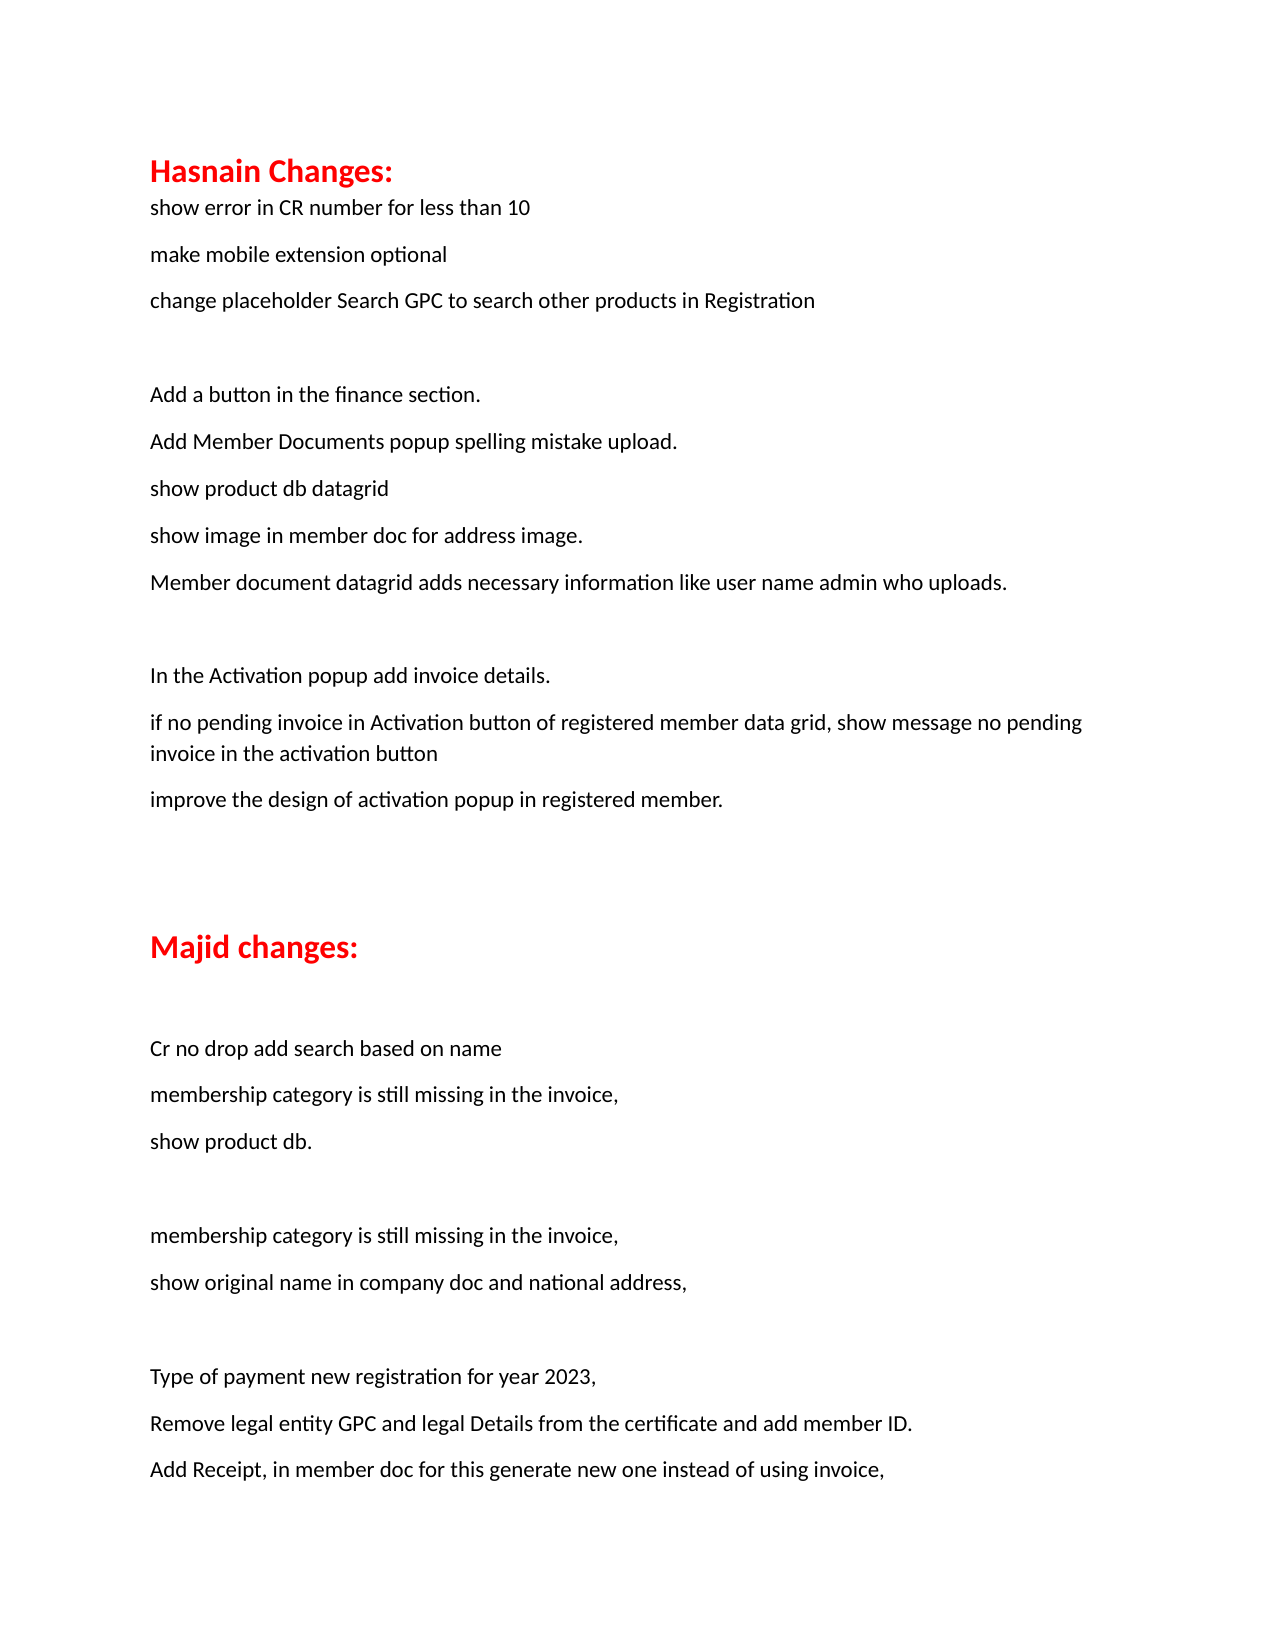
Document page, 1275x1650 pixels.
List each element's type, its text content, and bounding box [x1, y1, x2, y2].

text membership category is still missing in the invoice, [150, 1221, 1125, 1249]
text show original name in company doc and national address, [150, 1268, 1125, 1296]
text Add a button in the finance section. [150, 380, 1125, 408]
text Member document datagrid adds necessary information like user name admin who uploads. [150, 568, 1125, 596]
text show image in member doc for address image. [150, 521, 1125, 549]
text Remove legal entity GPC and legal Details from the certificate and add member ID. [150, 1409, 1125, 1437]
text Hasnain Changes: show error in CR number for less than 10 [150, 150, 1125, 221]
text In the Activation popup add invoice details. [150, 662, 1125, 690]
text Add Member Documents popup spelling mistake upload. [150, 427, 1125, 455]
text membership category is still missing in the invoice, [150, 1081, 1125, 1109]
text show product db. [150, 1127, 1125, 1156]
text Majid changes: [150, 926, 1125, 967]
text if no pending invoice in Activation button of registered member data grid, show message no pending invoice in the activation button [150, 708, 1125, 767]
text change placeholder Search GPC to search other products in Registration [150, 287, 1125, 315]
text Add Receipt, in member doc for this generate new one instead of using invoice, [150, 1456, 1125, 1484]
text Cr no drop add search based on name [150, 1034, 1125, 1062]
text show product db datagrid [150, 474, 1125, 502]
text Type of payment new registration for year 2023, [150, 1362, 1125, 1390]
text make mobile extension optional [150, 240, 1125, 268]
text improve the design of activation popup in registered member. [150, 786, 1125, 814]
